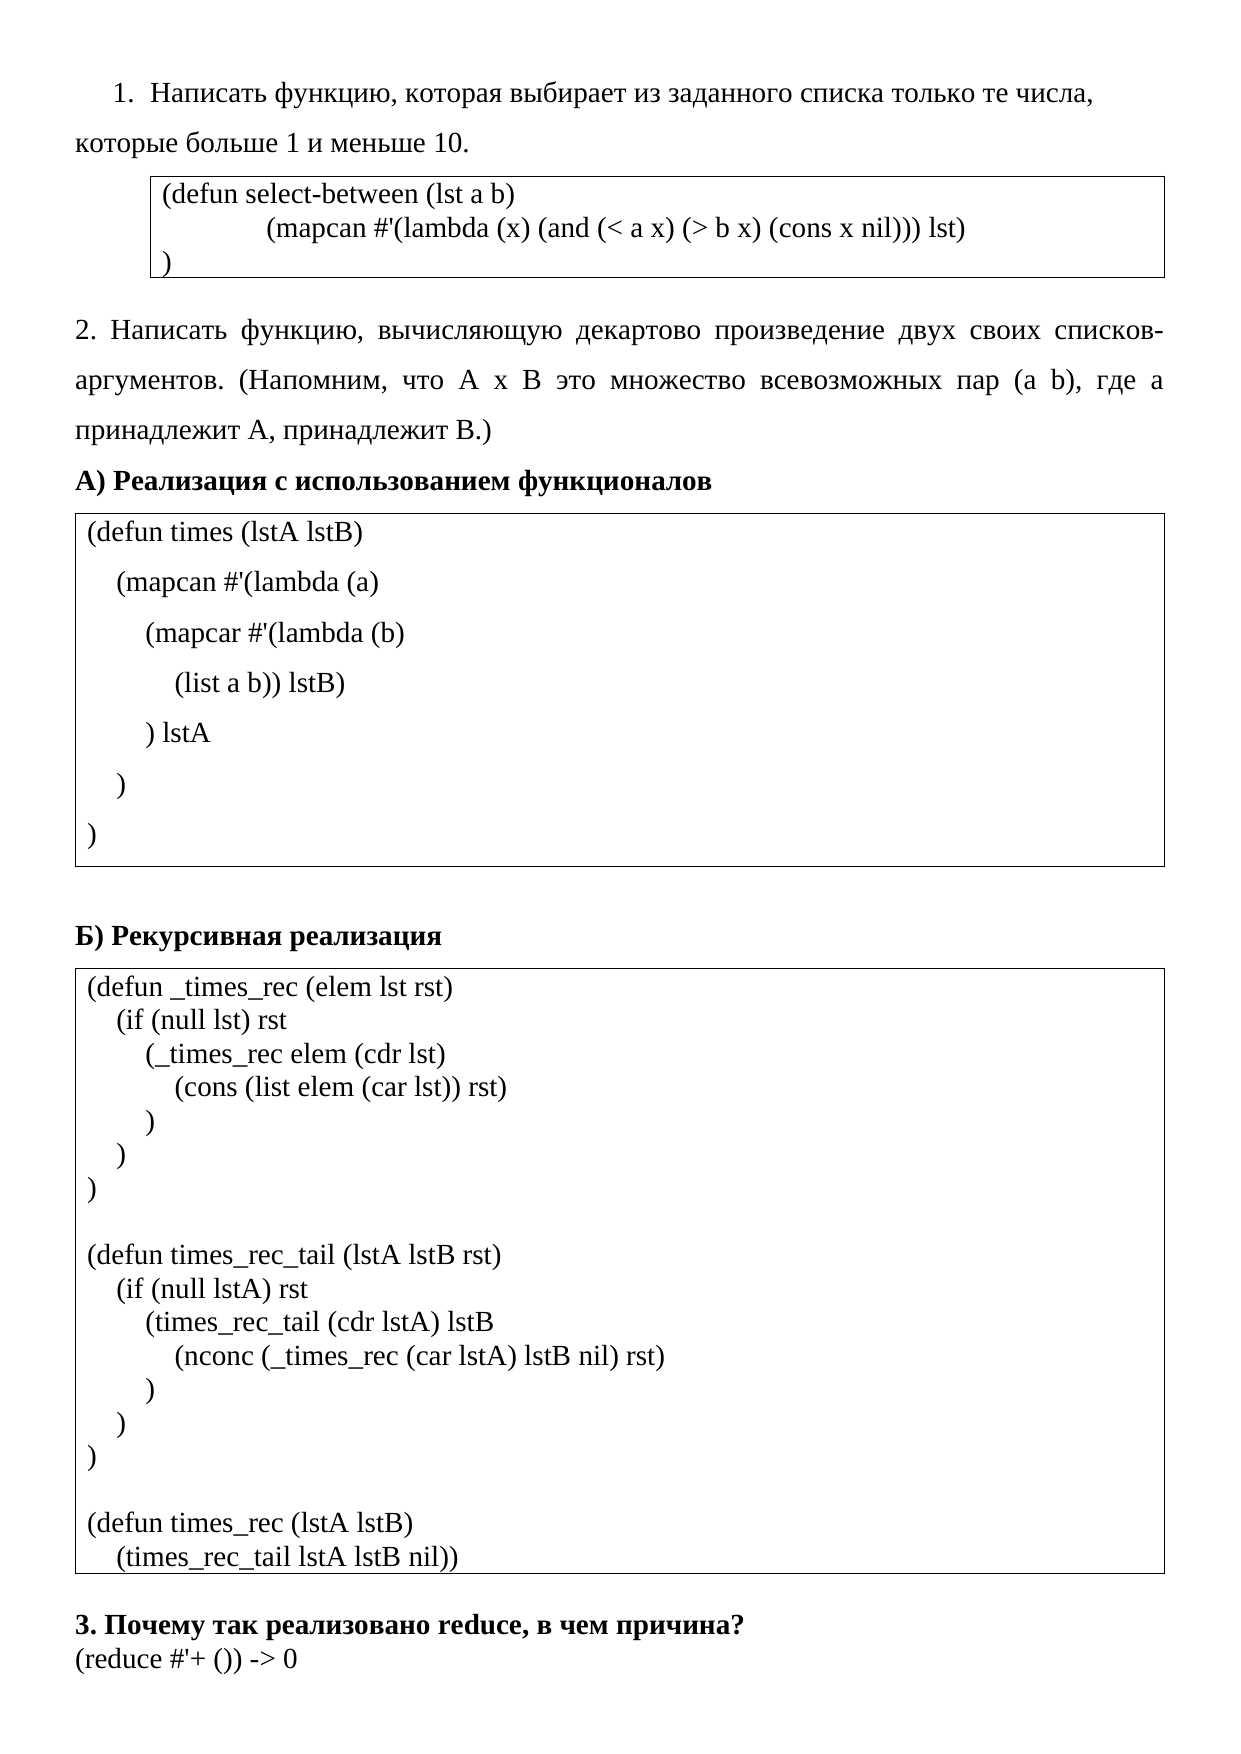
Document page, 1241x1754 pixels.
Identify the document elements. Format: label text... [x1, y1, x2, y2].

text 2. Написать функцию, вычисляющую декартово произведение двух своих списков-аргументов. (Напомним, что А х В это множество всевозможных пар (a b), где а принадлежит А, принадлежит В.) [75, 312, 1165, 446]
table_header (defun select-between (lst a b) (mapcan #'(lambda (x) (and (< a x) (> b x) (cons x nil))) lst) ) [151, 177, 1164, 277]
text которые больше 1 и меньше 10. [75, 125, 1165, 159]
table_header (defun _times_rec (elem lst rst) (if (null lst) rst (_times_rec elem (cdr lst) (cons (list elem (car lst)) rst) ) ) ) (defun times_rec_tail (lstA lstB rst) (if (null lstA) rst (times_rec_tail (cdr lstA) lstB (nconc (_times_rec (car lstA) lstB nil) rst) ) ) ) (defun times_rec (lstA lstB) (times_rec_tail lstA lstB nil)) [76, 969, 1164, 1573]
text Б) Рекурсивная реализация [75, 918, 1165, 951]
table_header (defun times (lstA lstB) (mapcan #'(lambda (a) (mapcar #'(lambda (b) (list a b)) lstB) ) lstA ) ) [76, 514, 1164, 866]
text 3. Почему так реализовано reduce, в чем причина? [75, 1607, 1165, 1641]
text А) Реализация с использованием функционалов [75, 463, 1165, 496]
text (reduce #'+ ()) -> 0 [75, 1641, 1165, 1674]
list Написать функцию, которая выбирает из заданного списка только те числа, [112, 75, 1165, 108]
